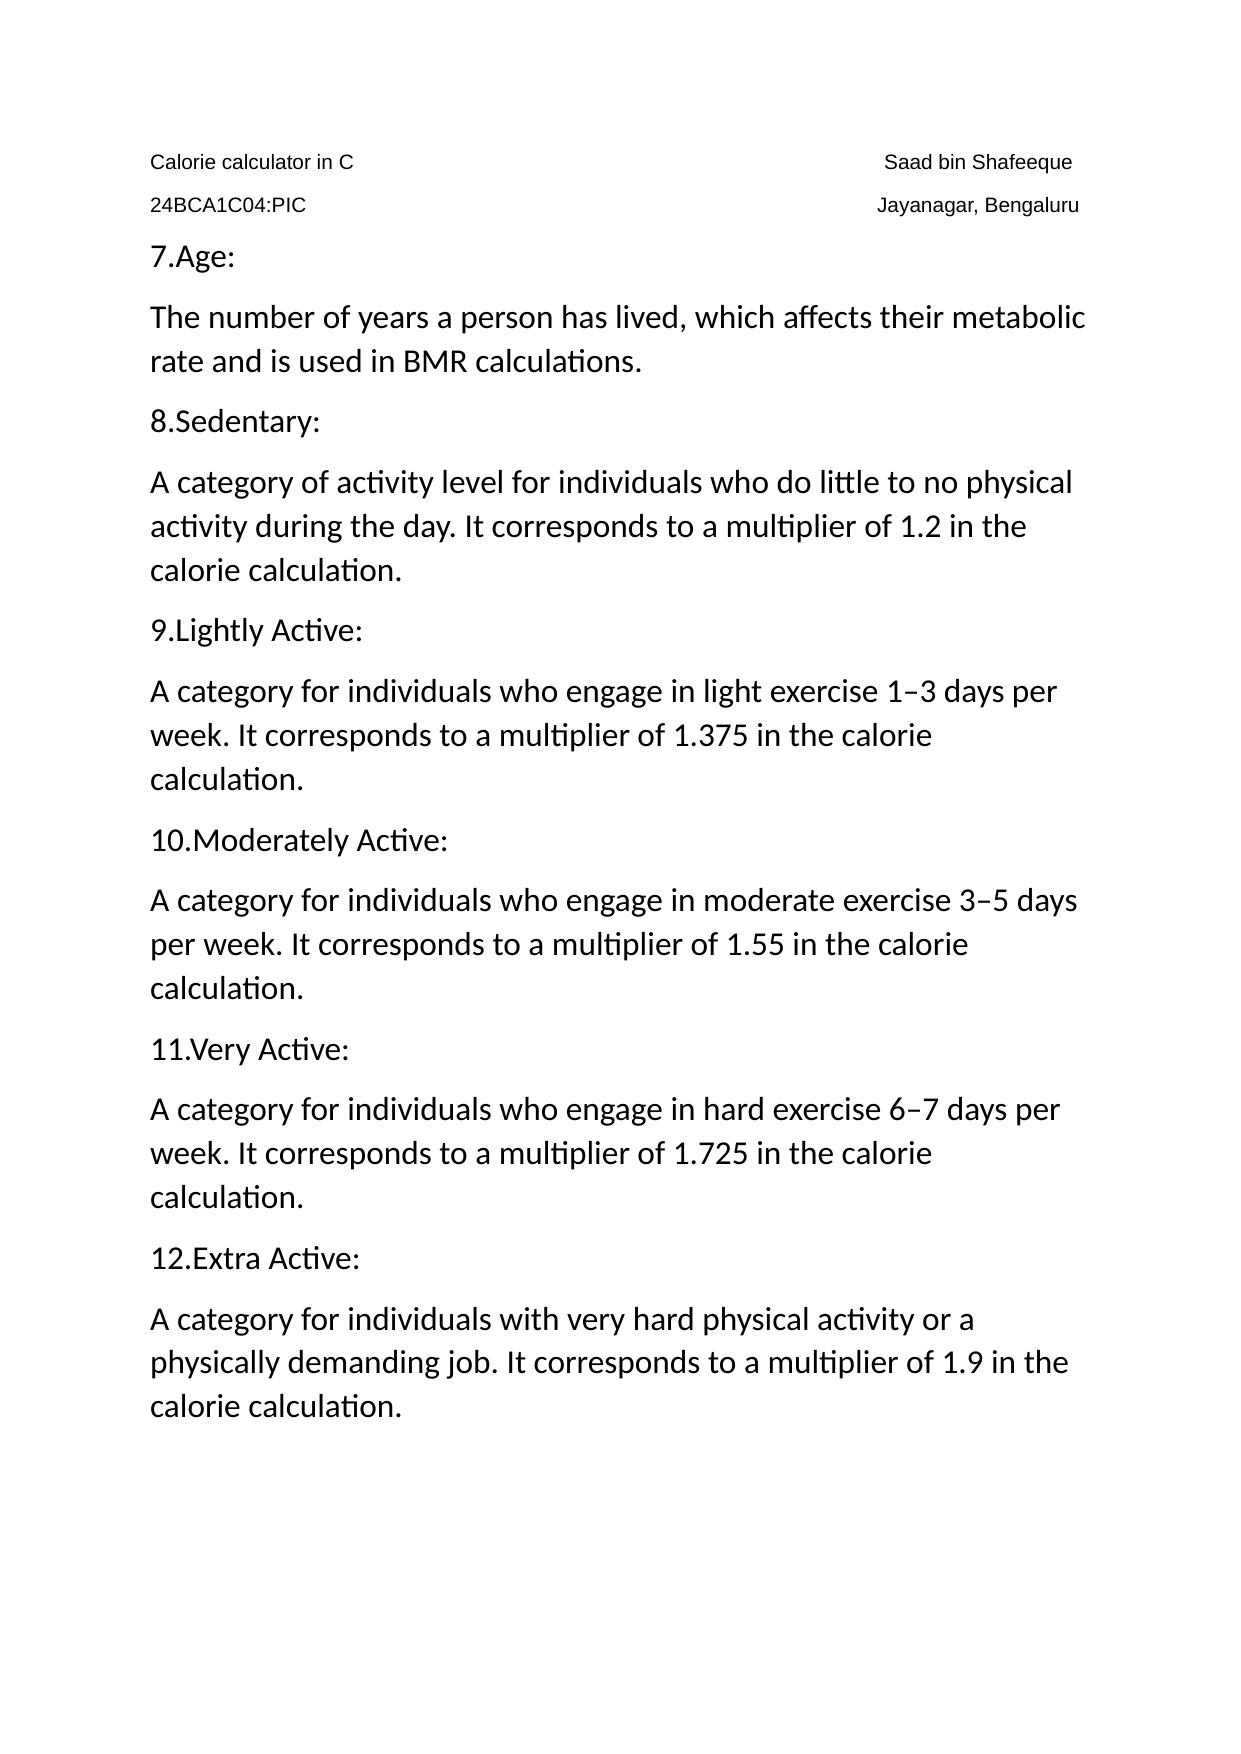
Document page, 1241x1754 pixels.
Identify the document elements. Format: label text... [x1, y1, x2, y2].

text 11.Very Active: [150, 1028, 1090, 1068]
text A category for individuals who engage in hard exercise 6–7 days per week. It corresponds to a multiplier of 1.725 in the calorie calculation. [150, 1088, 1090, 1217]
text A category of activity level for individuals who do little to no physical activity during the day. It corresponds to a multiplier of 1.2 in the calorie calculation. [150, 461, 1090, 589]
text 9.Lightly Active: [150, 609, 1090, 650]
text 10.Moderately Active: [150, 818, 1090, 859]
text 7.Age: [150, 235, 1090, 276]
text 8.Sedentary: [150, 400, 1090, 441]
text Calorie calculator in C Saad bin Shafeeque [150, 150, 1090, 174]
text 24BCA1C04:PIC Jayanagar, Bengaluru [150, 192, 1090, 216]
text The number of years a person has lived, which affects their metabolic rate and is used in BMR calculations. [150, 296, 1090, 380]
text 12.Extra Active: [150, 1237, 1090, 1278]
text A category for individuals who engage in moderate exercise 3–5 days per week. It corresponds to a multiplier of 1.55 in the calorie calculation. [150, 879, 1090, 1008]
text A category for individuals who engage in light exercise 1–3 days per week. It corresponds to a multiplier of 1.375 in the calorie calculation. [150, 670, 1090, 799]
text A category for individuals with very hard physical activity or a physically demanding job. It corresponds to a multiplier of 1.9 in the calorie calculation. [150, 1297, 1090, 1426]
